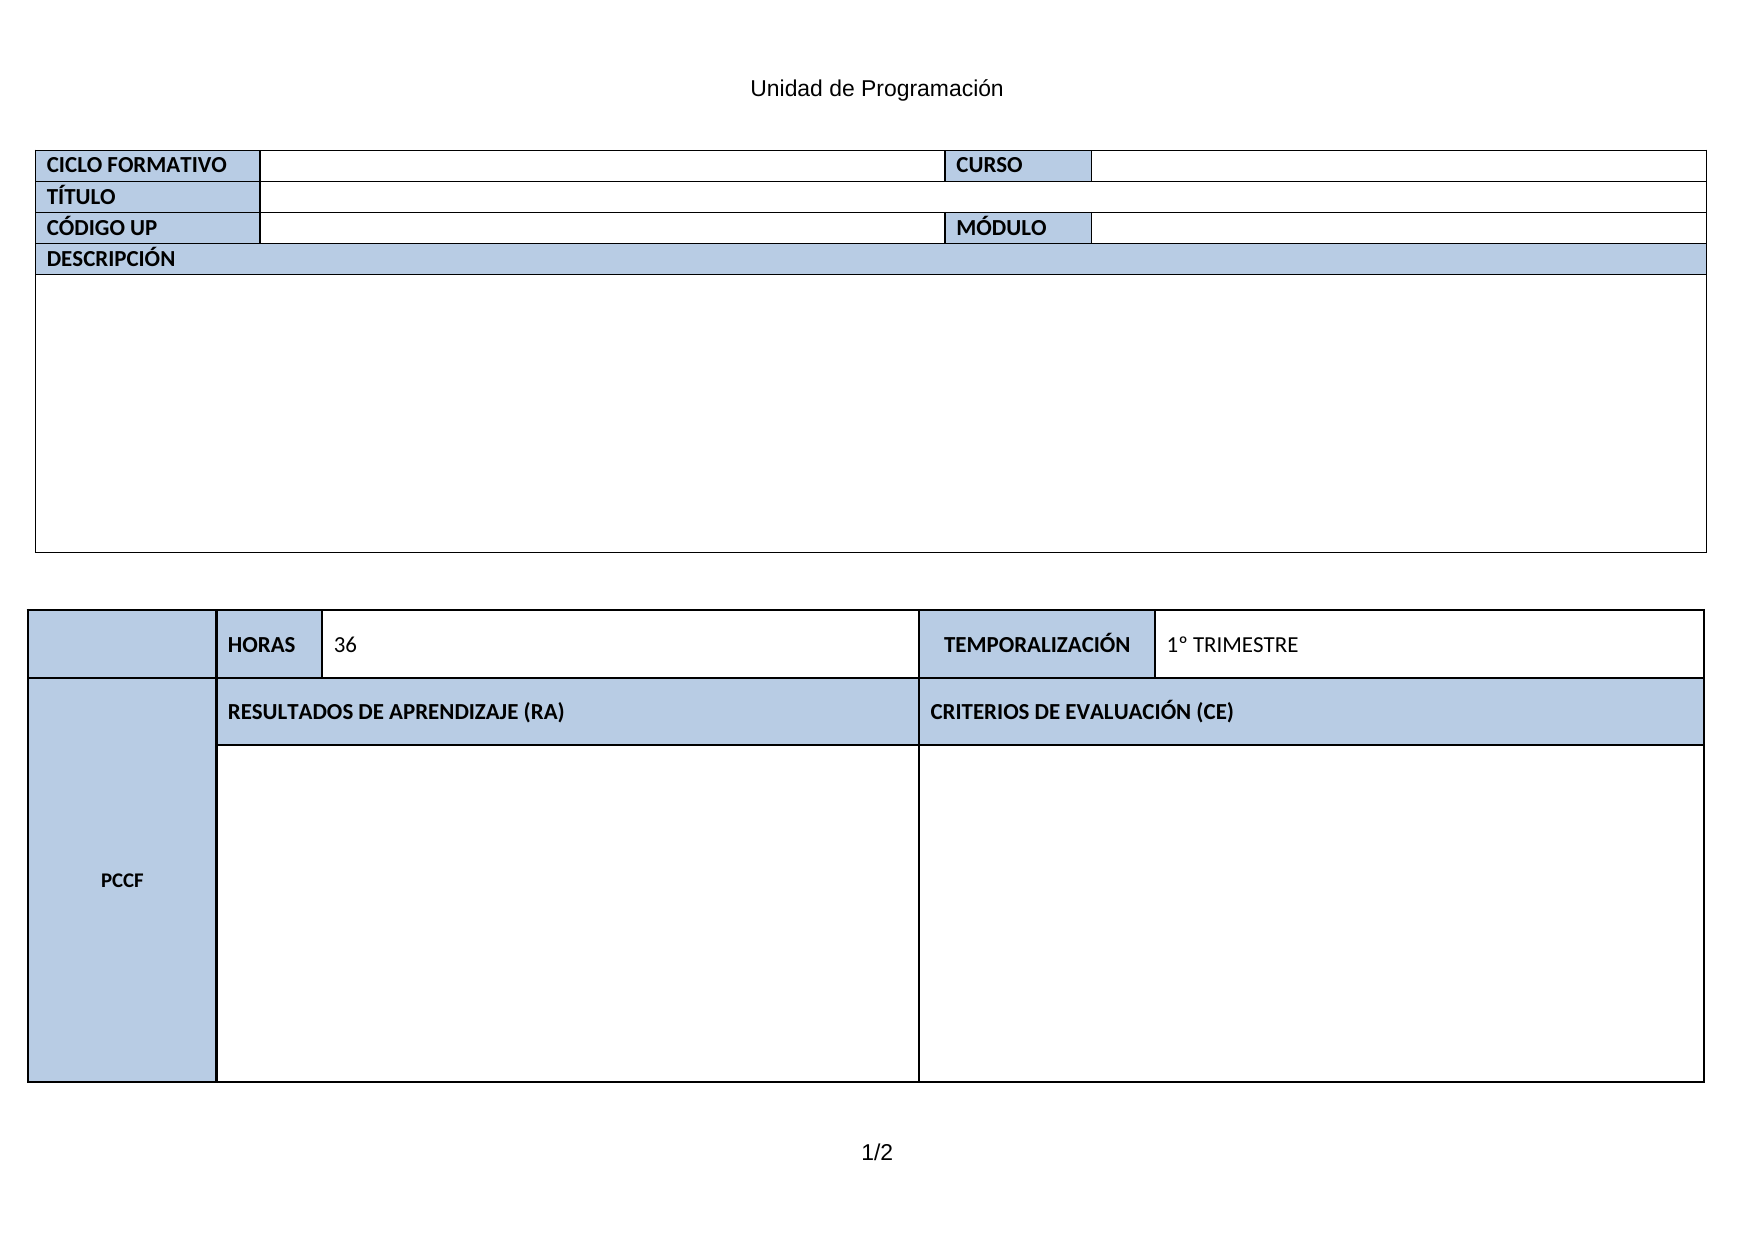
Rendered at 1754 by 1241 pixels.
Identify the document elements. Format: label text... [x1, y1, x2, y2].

table_header 1º TRIMESTRE [1156, 611, 1703, 677]
table_cell [920, 746, 1703, 1081]
table_header [261, 151, 944, 181]
table_cell PCCF [29, 679, 215, 1081]
table_cell [218, 746, 918, 1081]
table_header CURSO [946, 151, 1091, 181]
table_cell MÓDULO [946, 213, 1091, 243]
table_cell RESULTADOS DE APRENDIZAJE (RA) [218, 679, 918, 744]
table_header CICLO FORMATIVO [36, 151, 259, 181]
table_cell CÓDIGO UP [36, 213, 259, 243]
table_cell TÍTULO [36, 182, 259, 212]
table_cell CRITERIOS DE EVALUACIÓN (CE) [920, 679, 1703, 744]
table_cell [36, 275, 1706, 552]
table_cell DESCRIPCIÓN [36, 244, 1706, 274]
table_header 36 [323, 611, 918, 677]
table_cell [261, 213, 944, 243]
table_cell [261, 182, 1706, 212]
table_header HORAS [218, 611, 321, 677]
table_header [29, 611, 215, 677]
table_header [1092, 151, 1706, 181]
table_header TEMPORALIZACIÓN [920, 611, 1154, 677]
table_cell [1092, 213, 1706, 243]
